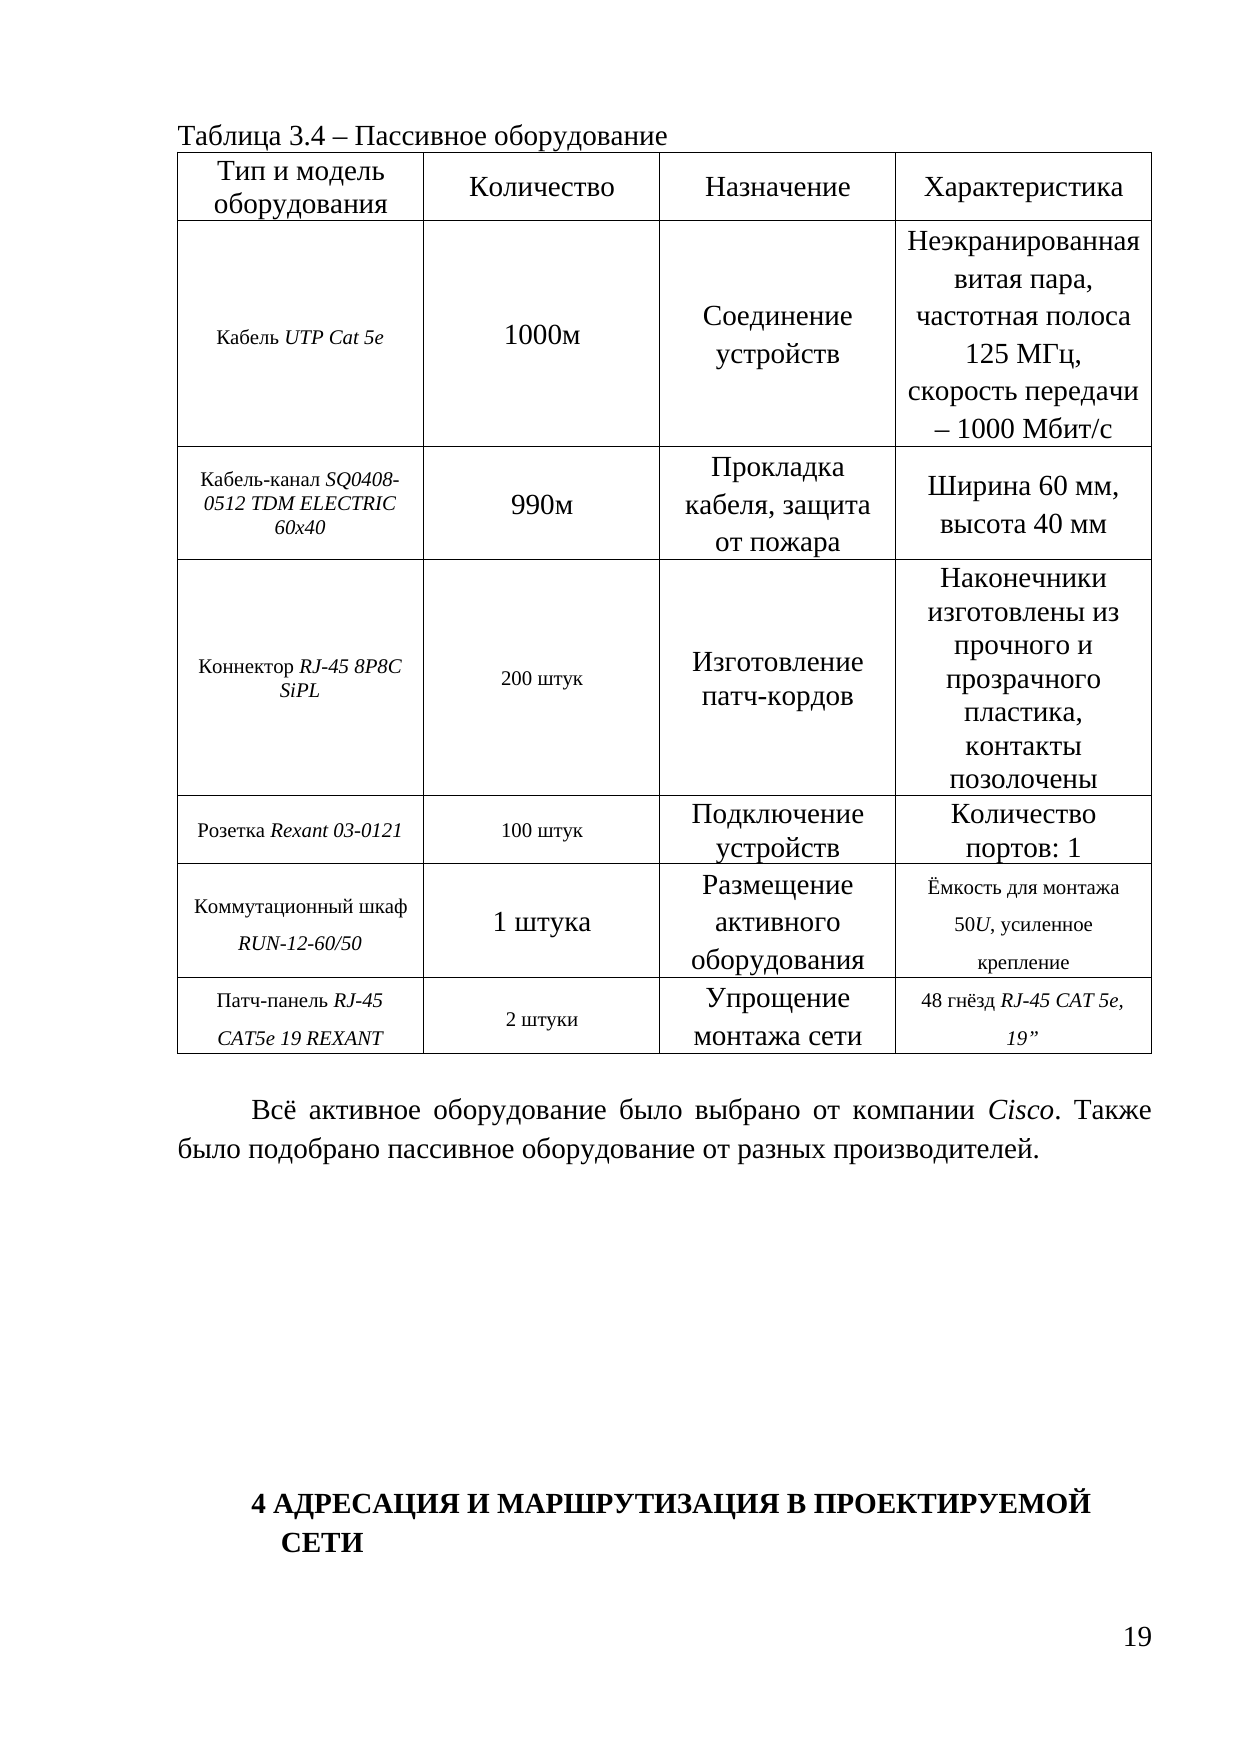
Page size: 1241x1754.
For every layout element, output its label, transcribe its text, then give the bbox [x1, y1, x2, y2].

text Таблица 3.4 – Пассивное оборудование [177, 118, 1152, 152]
table_cell 2 штуки [424, 978, 659, 1053]
table_cell Кабель-канал SQ0408-0512 TDM ELECTRIC 60х40 [178, 447, 423, 559]
table_cell 100 штук [424, 796, 659, 863]
table_cell 1000м [424, 221, 659, 446]
table_cell Неэкранированная витая пара, частотная полоса 125 МГц, скорость передачи – 1000 Мбит/с [896, 221, 1151, 446]
table_cell Наконечники изготовлены из прочного и прозрачного пластика, контакты позолочены [896, 560, 1151, 795]
table_cell 200 штук [424, 560, 659, 795]
table_cell Коммутационный шкаф RUN-12-60/50 [178, 864, 423, 977]
table_cell Упрощение монтажа сети [660, 978, 895, 1053]
table_header Назначение [660, 153, 895, 220]
table_cell 990м [424, 447, 659, 559]
table_cell Коннектор RJ-45 8P8C SiPL [178, 560, 423, 795]
table_cell Количество портов: 1 [896, 796, 1151, 863]
table_cell 1 штука [424, 864, 659, 977]
table_cell Размещение активного оборудования [660, 864, 895, 977]
table_header Количество [424, 153, 659, 220]
table_cell Патч-панель RJ-45 CAT5e 19 REXANT [178, 978, 423, 1053]
text 4 АДРЕСАЦИЯ И МАРШРУТИЗАЦИЯ В ПРОЕКТИРУЕМОЙ СЕТИ [251, 1486, 1152, 1558]
table_header Характеристика [896, 153, 1151, 220]
table_cell Прокладка кабеля, защита от пожара [660, 447, 895, 559]
table_cell Ширина 60 мм, высота 40 мм [896, 447, 1151, 559]
table_header Тип и модель оборудования [178, 153, 423, 220]
table_cell Изготовление патч-кордов [660, 560, 895, 795]
table_cell Подключение устройств [660, 796, 895, 863]
table_cell Соединение устройств [660, 221, 895, 446]
table_cell Ёмкость для монтажа 50U, усиленное крепление [896, 864, 1151, 977]
text Всё активное оборудование было выбрано от компании Cisco. Также было подобрано пассивное оборудование от разных производителей. [177, 1092, 1152, 1164]
table_cell 48 гнёзд RJ-45 CAT 5e, 19” [896, 978, 1151, 1053]
table_cell Кабель UTP Cat 5e [178, 221, 423, 446]
table_cell Розетка Rexant 03-0121 [178, 796, 423, 863]
